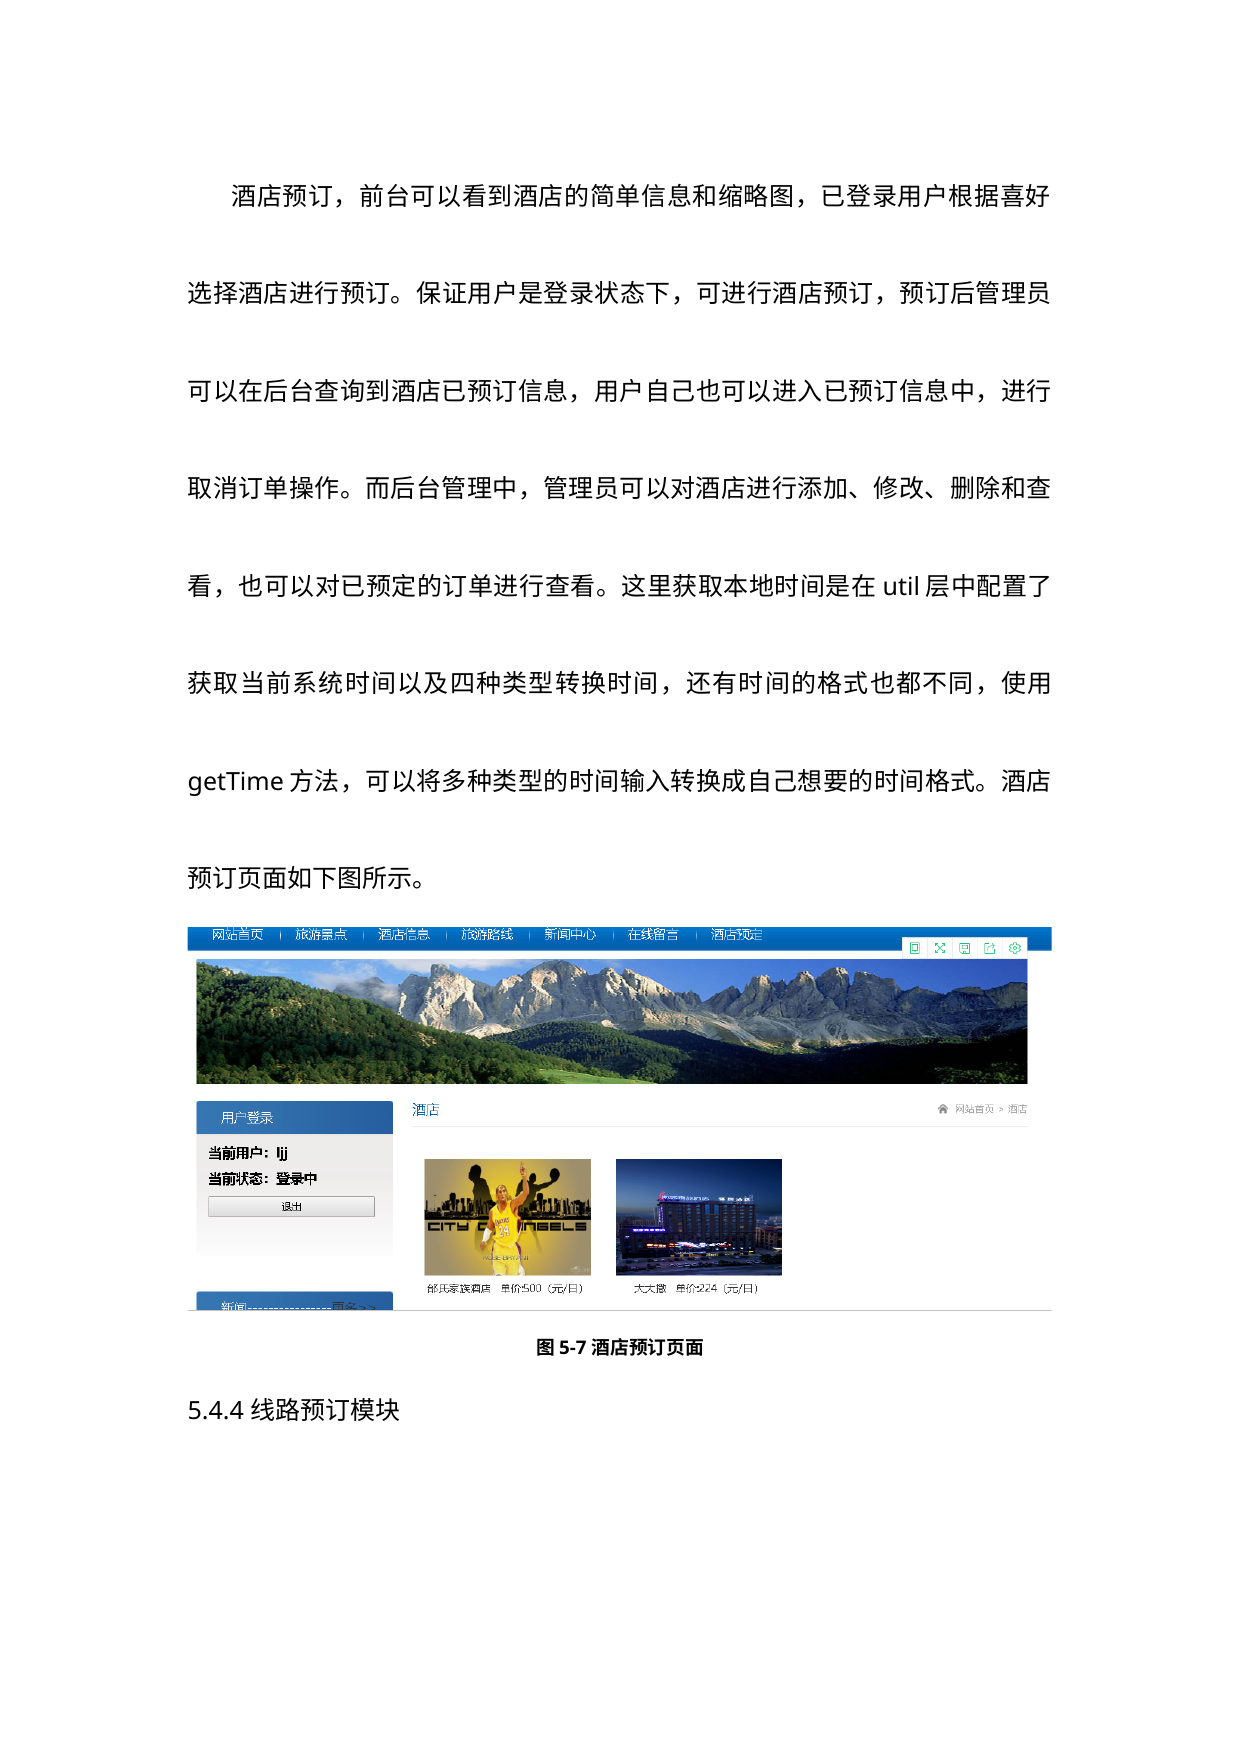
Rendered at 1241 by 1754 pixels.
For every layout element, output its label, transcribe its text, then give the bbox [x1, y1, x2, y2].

text 5.4.4 线路预订模块 [187, 1376, 1053, 1441]
picture [187, 927, 1052, 1313]
list 图5-7 酒店预订页面 [187, 1330, 1053, 1363]
text 酒店预订，前台可以看到酒店的简单信息和缩略图，已登录用户根据喜好选择酒店进行预订。保证用户是登录状态下，可进行酒店预订，预订后管理员可以在后台查询到酒店已预订信息，用户自己也可以进入已预订信息中，进行取消订单操作。而后台管理中，管理员可以对酒店进行添加、修改、删除和查看，也可以对已预定的订单进行查看。这里获取本地时间是在util层中配置了获取当前系统时间以及四种类型转换时间，还有时间的格式也都不同，使用getTime方法，可以将多种类型的时间输入转换成自己想要的时间格式。酒店预订页面如下图所示。 [187, 162, 1053, 909]
